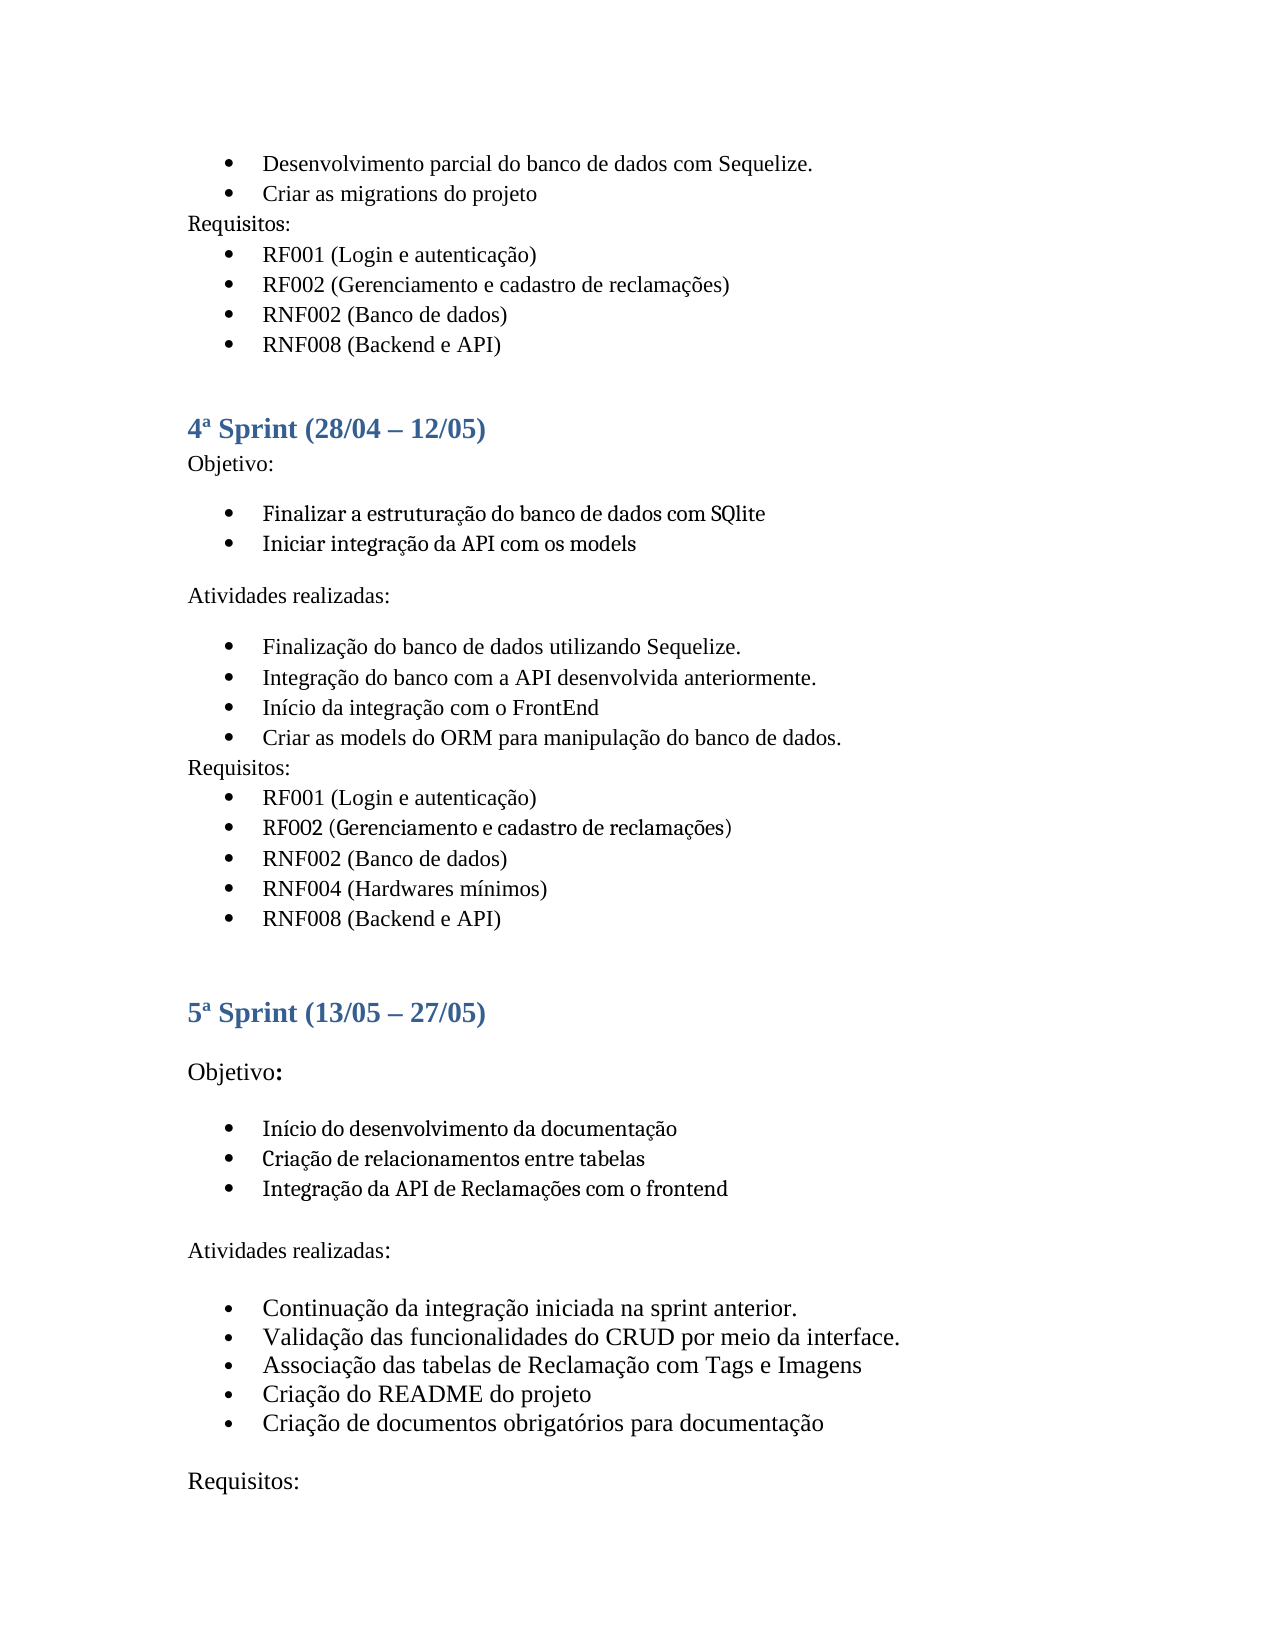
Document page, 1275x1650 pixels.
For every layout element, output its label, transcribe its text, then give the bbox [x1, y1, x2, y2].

list Continuação da integração iniciada na sprint anterior. [225, 1293, 1087, 1322]
list RNF004 (Hardwares mínimos) [225, 875, 1087, 901]
list Requisitos: [187, 210, 1087, 237]
list Integração do banco com a API desenvolvida anteriormente. [225, 663, 1087, 690]
list RF002 (Gerenciamento e cadastro de reclamações) [225, 271, 1087, 297]
text Objetivo: [187, 450, 1087, 476]
list Início da integração com o FrontEnd [225, 694, 1087, 720]
list RNF008 (Backend e API) [225, 331, 1087, 358]
list Criar as models do ORM para manipulação do banco de dados. [225, 724, 1087, 750]
text Atividades realizadas: [187, 1235, 1087, 1264]
text Objetivo: [187, 1057, 1087, 1086]
subtitle 4ª Sprint (28/04 – 12/05) [187, 411, 1087, 445]
list Criação do README do projeto [225, 1379, 1087, 1408]
list Finalizar a estruturação do banco de dados com SQlite [225, 501, 1087, 527]
list Associação das tabelas de Reclamação com Tags e Imagens [225, 1351, 1087, 1379]
list Integração da API de Reclamações com o frontend [225, 1176, 1087, 1202]
list RNF002 (Banco de dados) [225, 301, 1087, 327]
list Criação de documentos obrigatórios para documentação [225, 1408, 1087, 1437]
list Iniciar integração da API com os models [225, 531, 1087, 558]
list RF002 (Gerenciamento e cadastro de reclamações) [225, 814, 1087, 841]
list Criação de relacionamentos entre tabelas [225, 1146, 1087, 1172]
list Finalização do banco de dados utilizando Sequelize. [225, 633, 1087, 660]
list Validação das funcionalidades do CRUD por meio da interface. [225, 1322, 1087, 1351]
list RNF002 (Banco de dados) [225, 845, 1087, 871]
list RF001 (Login e autenticação) [225, 241, 1087, 267]
text Requisitos: [187, 1466, 1087, 1495]
list Criar as migrations do projeto [225, 180, 1087, 207]
list Atividades realizadas: [187, 582, 1087, 609]
list RNF008 (Backend e API) [225, 905, 1087, 932]
list Requisitos: [187, 754, 1087, 781]
list Desenvolvimento parcial do banco de dados com Sequelize. [225, 150, 1087, 176]
list RF001 (Login e autenticação) [225, 784, 1087, 811]
list Início do desenvolvimento da documentação [225, 1115, 1087, 1142]
text 5ª Sprint (13/05 – 27/05) [187, 995, 1087, 1028]
